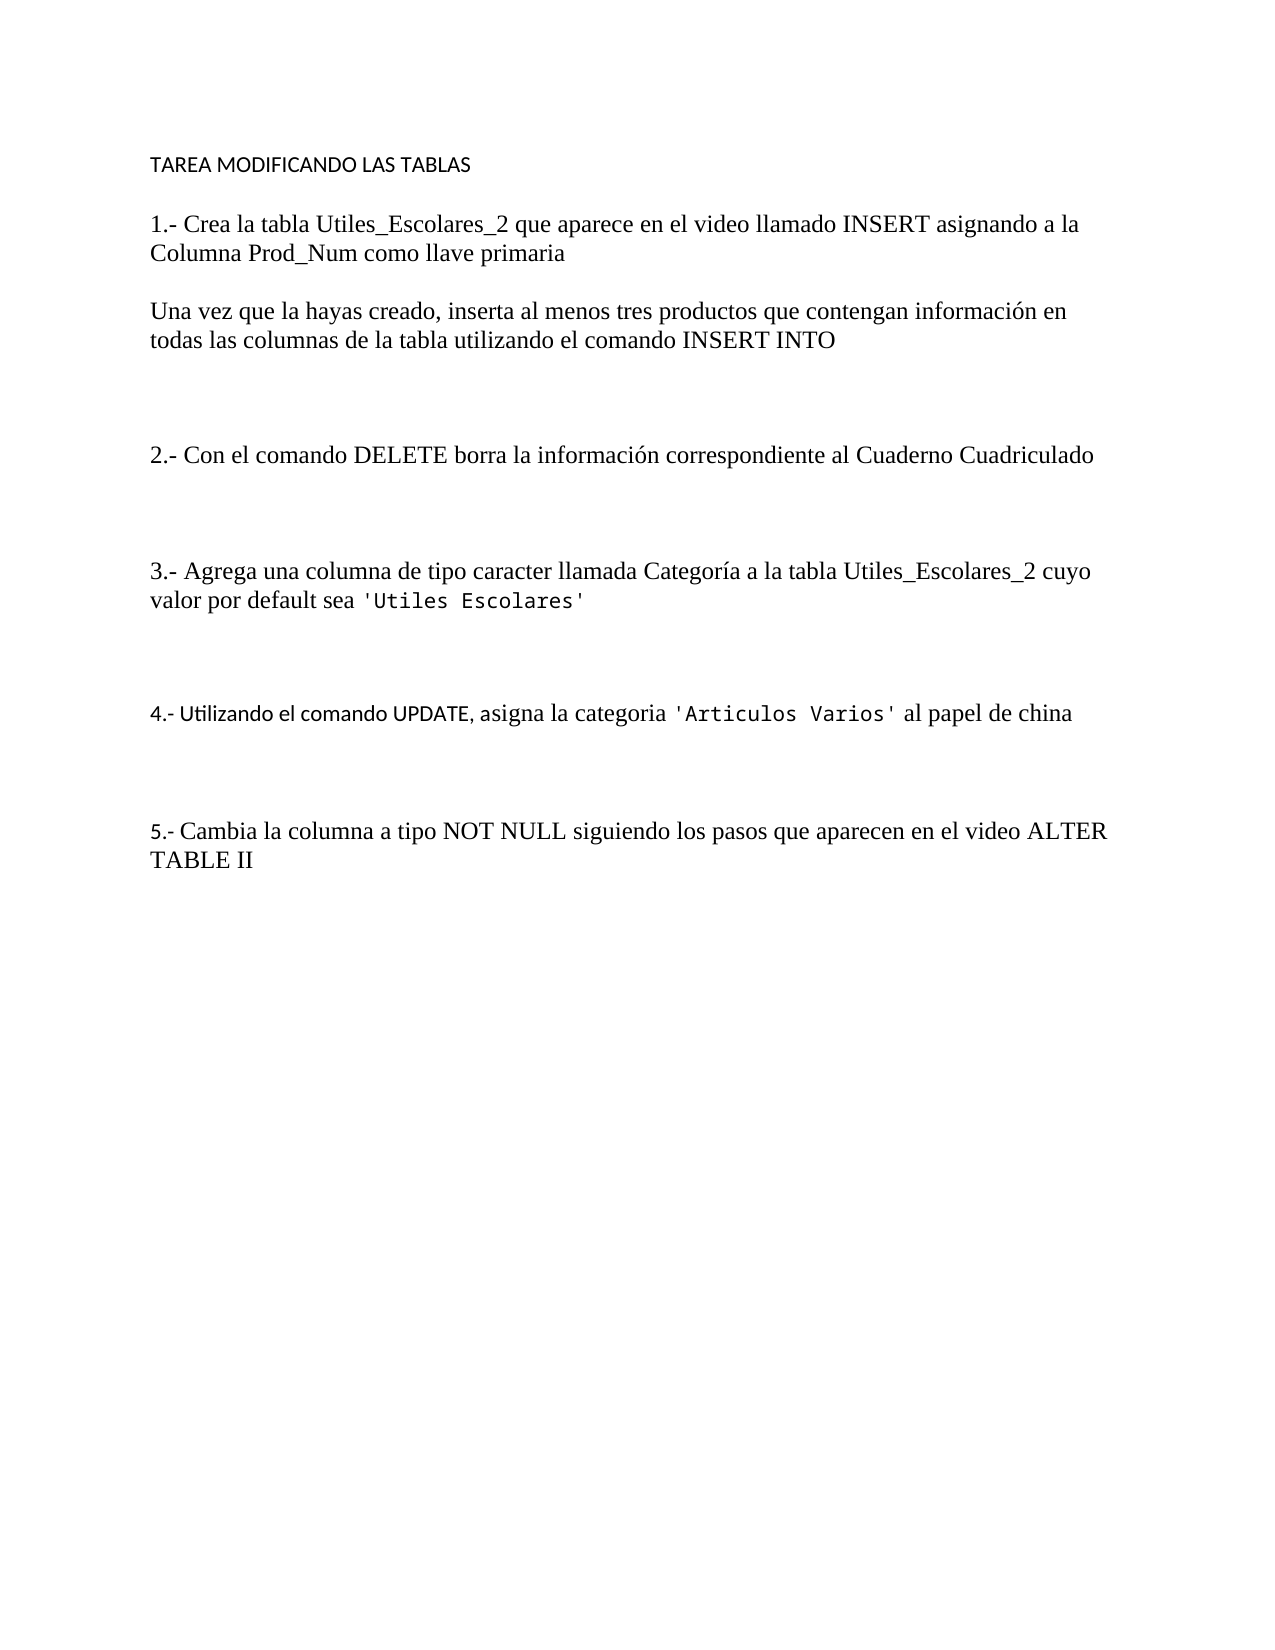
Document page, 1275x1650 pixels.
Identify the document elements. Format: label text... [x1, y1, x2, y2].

text 4.- Utilizando el comando UPDATE, asigna la categoria 'Articulos Varios' al papel de china [150, 698, 1125, 728]
text 1.- Crea la tabla Utiles_Escolares_2 que aparece en el video llamado INSERT asignando a la Columna Prod_Num como llave primaria [150, 209, 1125, 267]
text Una vez que la hayas creado, inserta al menos tres productos que contengan información en todas las columnas de la tabla utilizando el comando INSERT INTO [150, 296, 1125, 353]
text 3.- Agrega una columna de tipo caracter llamada Categoría a la tabla Utiles_Escolares_2 cuyo valor por default sea 'Utiles Escolares' [150, 556, 1125, 615]
text 5.- Cambia la columna a tipo NOT NULL siguiendo los pasos que aparecen en el video ALTER TABLE II [150, 816, 1125, 874]
text 2.- Con el comando DELETE borra la información correspondiente al Cuaderno Cuadriculado [150, 441, 1125, 469]
text TAREA MODIFICANDO LAS TABLAS [150, 150, 1125, 178]
